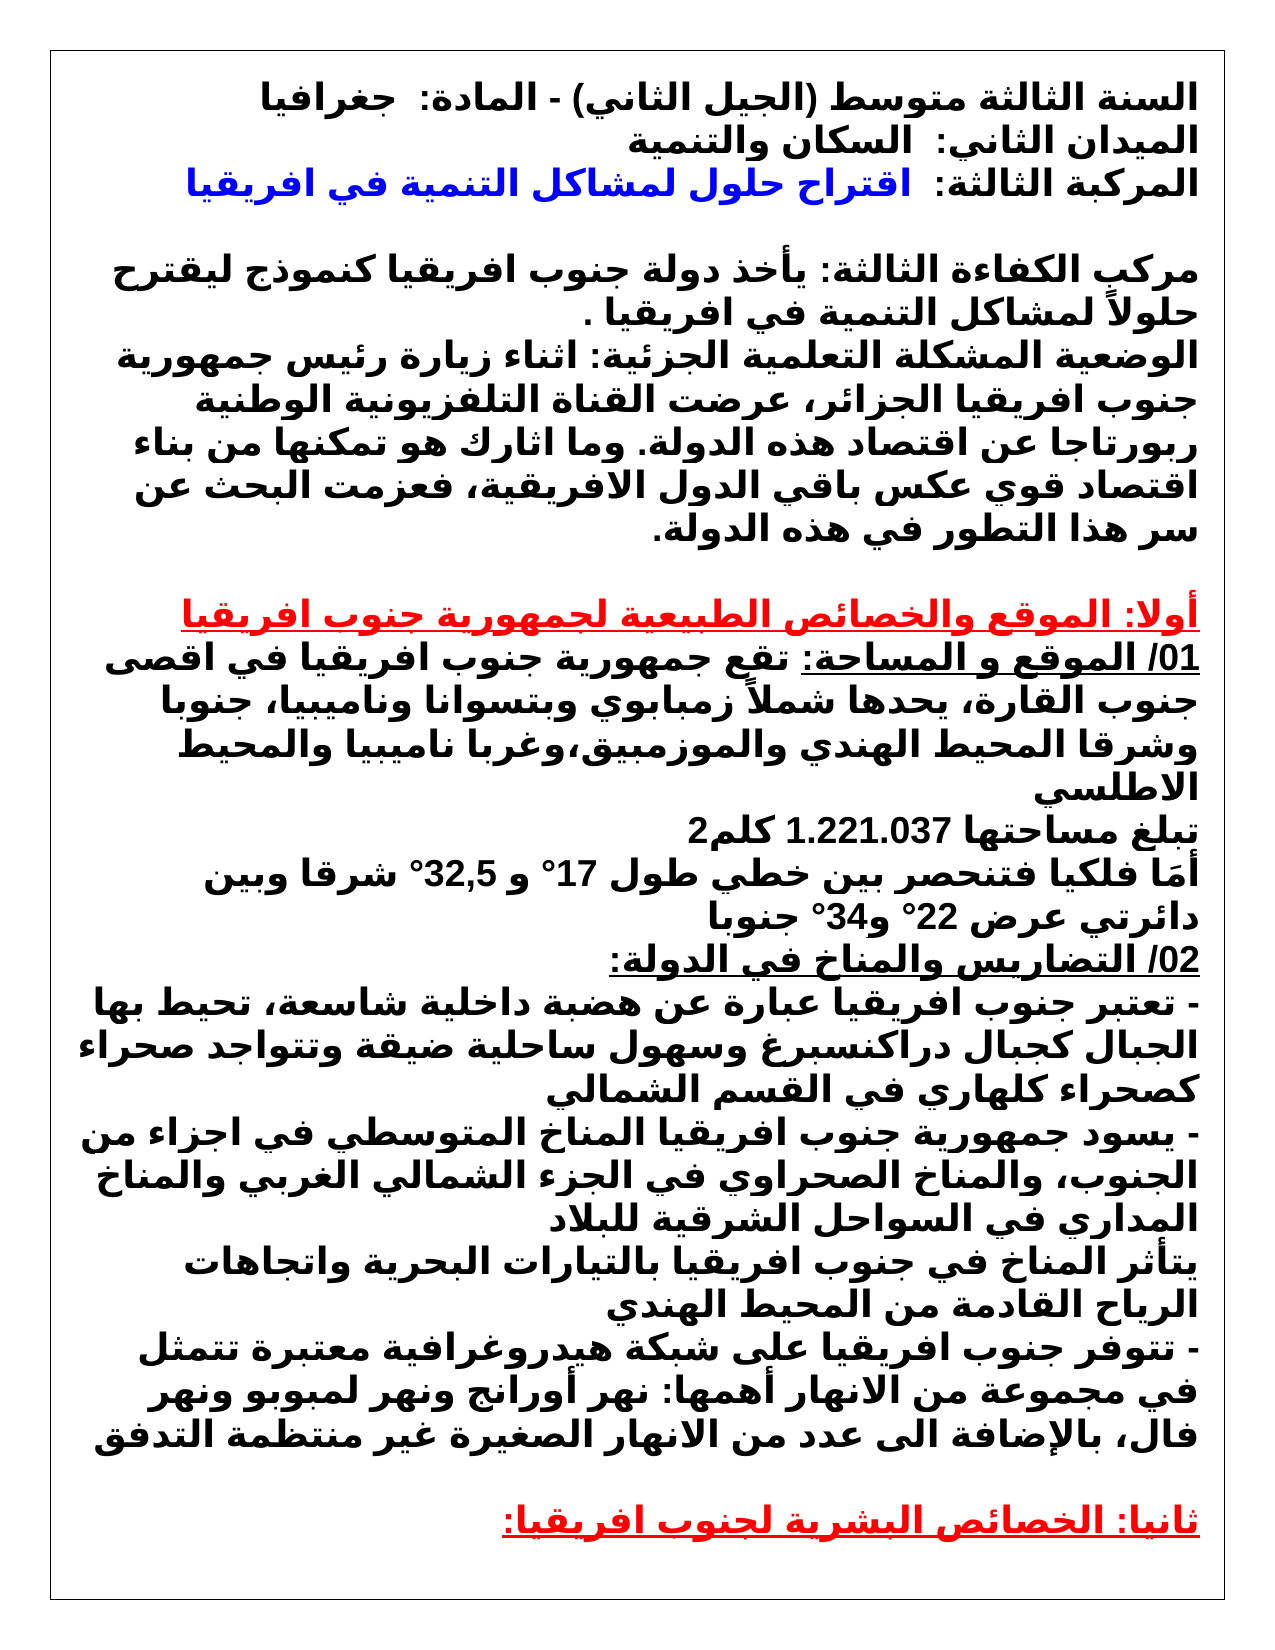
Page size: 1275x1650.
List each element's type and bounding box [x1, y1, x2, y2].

text [75, 75, 1200, 1541]
